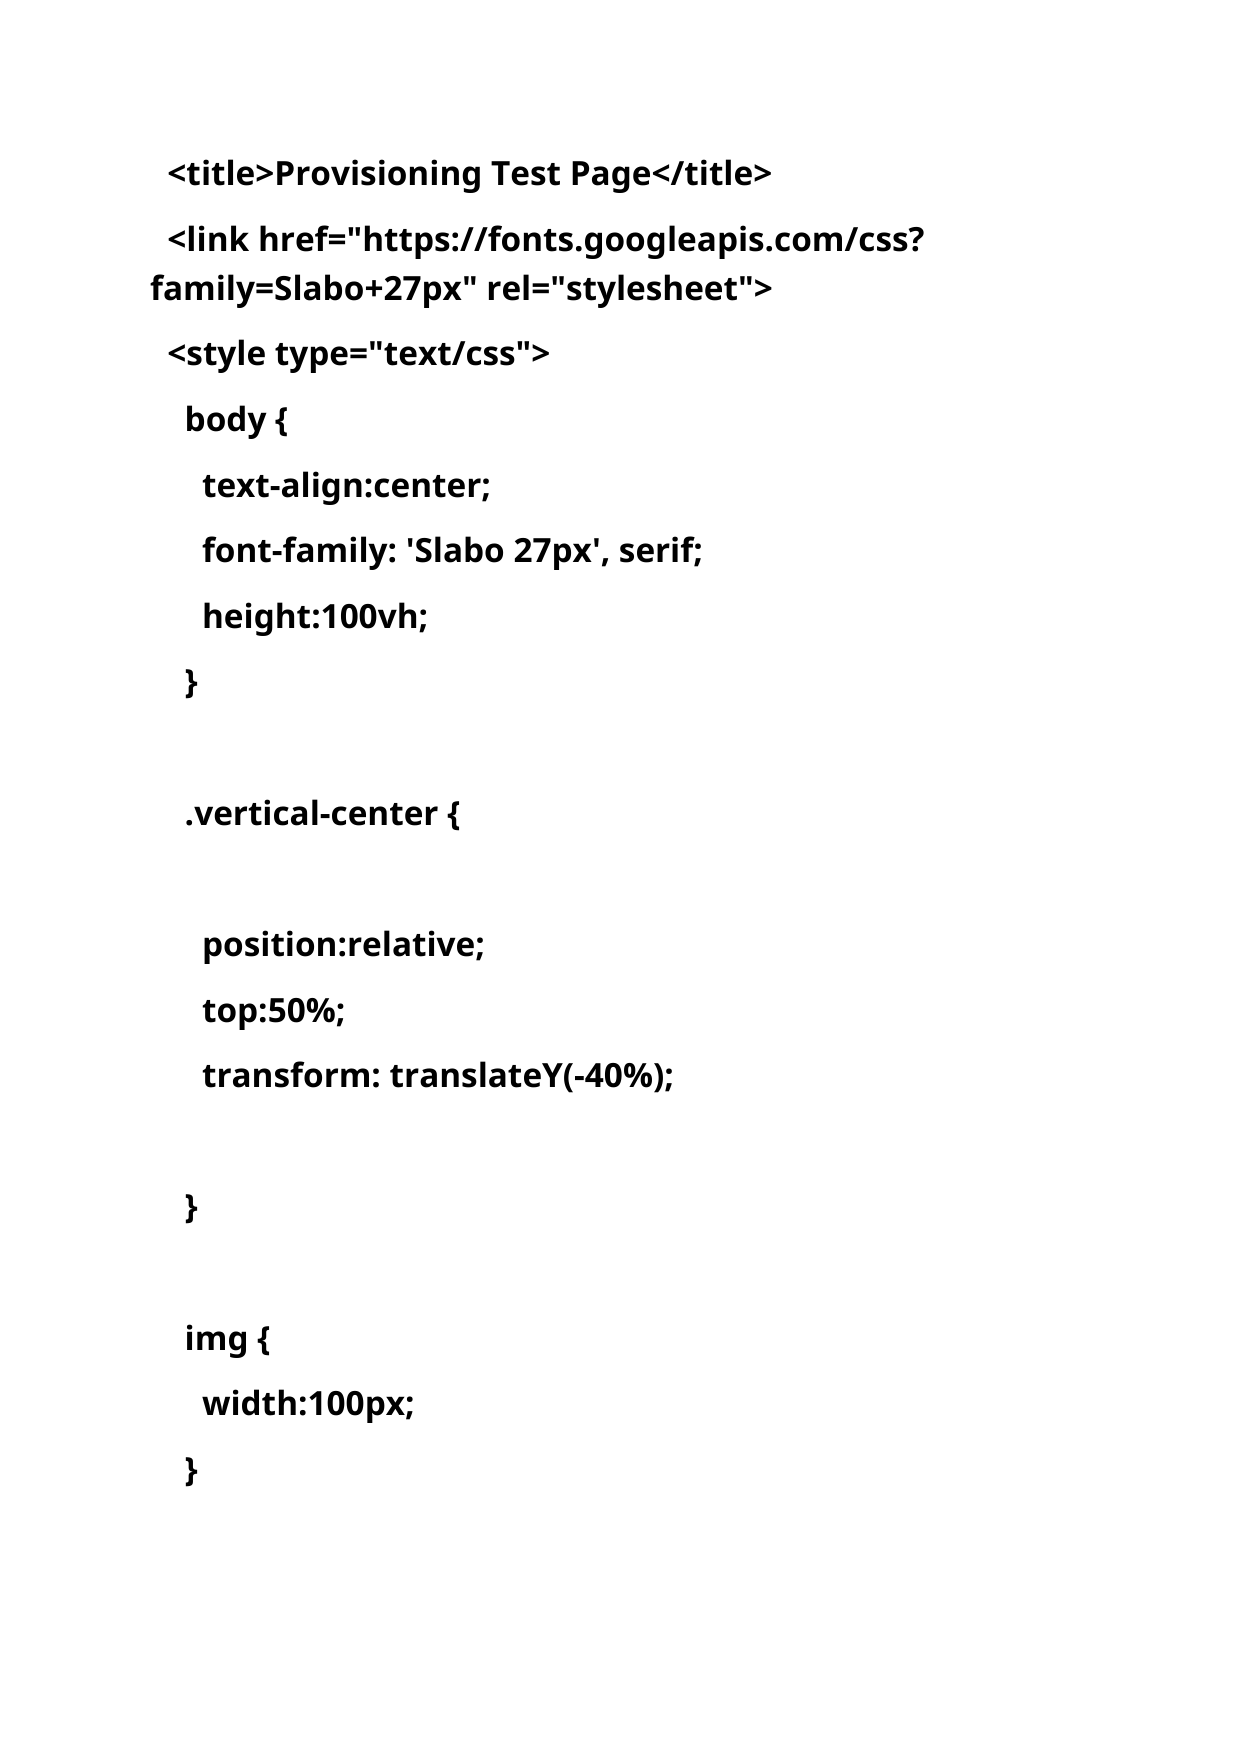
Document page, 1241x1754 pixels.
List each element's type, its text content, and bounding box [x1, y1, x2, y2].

text font-family: 'Slabo 27px', serif; [150, 527, 1090, 572]
text } [150, 658, 1090, 704]
text img { [150, 1314, 1090, 1360]
text height:100vh; [150, 593, 1090, 638]
text <link href="https://fonts.googleapis.com/css?family=Slabo+27px" rel="stylesheet"> [150, 216, 1090, 310]
text transform: translateY(-40%); [150, 1052, 1090, 1097]
text body { [150, 396, 1090, 441]
text .vertical-center { [150, 789, 1090, 835]
text <style type="text/css"> [150, 330, 1090, 376]
text } [150, 1446, 1090, 1491]
text <title>Provisioning Test Page</title> [150, 150, 1090, 195]
text top:50%; [150, 986, 1090, 1032]
text } [150, 1183, 1090, 1229]
text position:relative; [150, 921, 1090, 966]
text text-align:center; [150, 461, 1090, 507]
text width:100px; [150, 1380, 1090, 1426]
